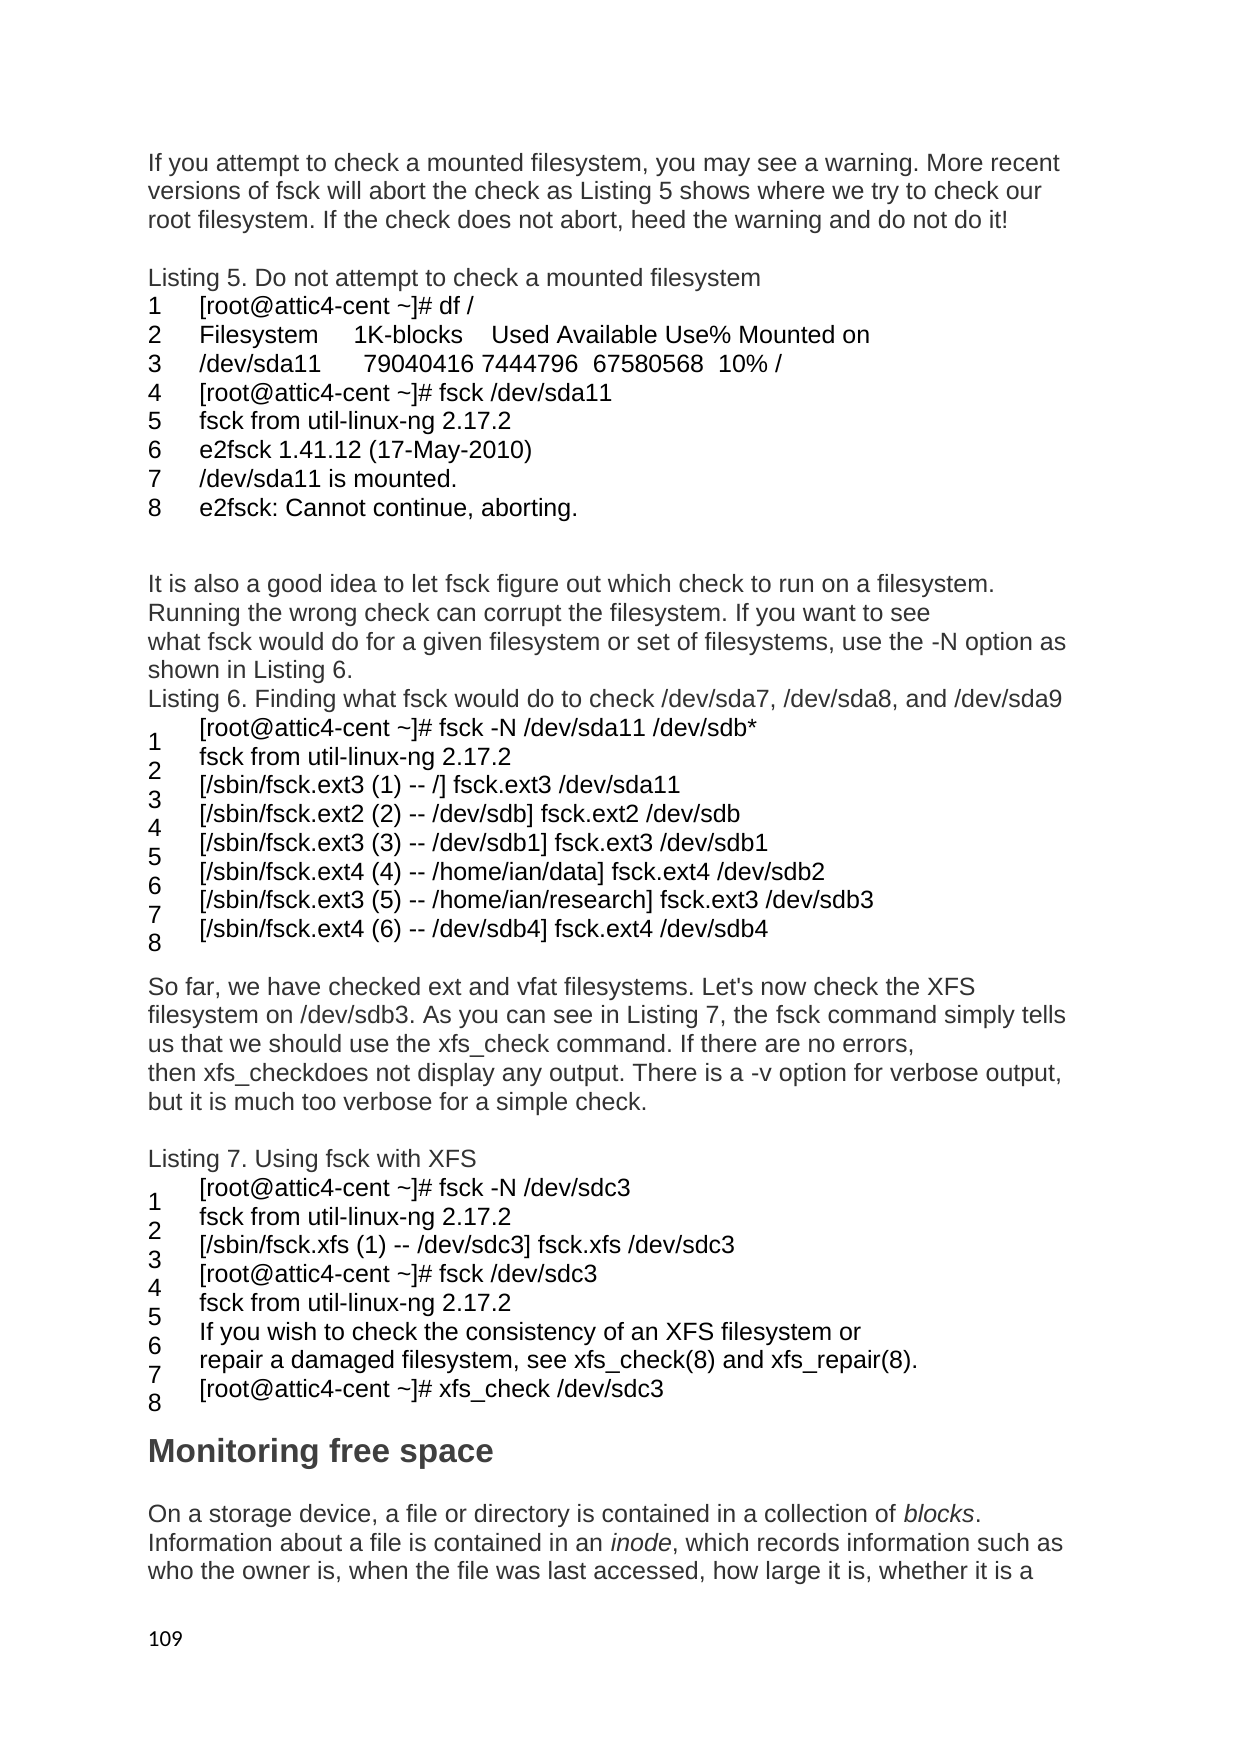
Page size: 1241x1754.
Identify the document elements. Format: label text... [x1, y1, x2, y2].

table_header 1 2 3 4 5 6 7 8 [148, 1173, 199, 1432]
table_header 1 2 3 4 5 6 7 8 [148, 713, 199, 972]
text So far, we have checked ext and vfat filesystems. Let's now check the XFS filesystem on /dev/sdb3. As you can see in Listing 7, the fsck command simply tells us that we should use the xfs_check command. If there are no errors, then xfs_checkdoes not display any output. There is a -v option for verbose output, but it is much too verbose for a simple check. [148, 972, 1093, 1115]
table_header 1 2 3 4 5 6 7 8 [148, 291, 199, 521]
table_header [root@attic4-cent ~]# fsck -N /dev/sda11 /dev/sdb* fsck from util-linux-ng 2.17.2 [/sbin/fsck.ext3 (1) -- /] fsck.ext3 /dev/sda11 [/sbin/fsck.ext2 (2) -- /dev/sdb] fsck.ext2 /dev/sdb [/sbin/fsck.ext3 (3) -- /dev/sdb1] fsck.ext3 /dev/sdb1 [/sbin/fsck.ext4 (4) -- /home/ian/data] fsck.ext4 /dev/sdb2 [/sbin/fsck.ext3 (5) -- /home/ian/research] fsck.ext3 /dev/sdb3 [/sbin/fsck.ext4 (6) -- /dev/sdb4] fsck.ext4 /dev/sdb4 [199, 713, 1240, 972]
text Listing 7. Using fsck with XFS [148, 1144, 1093, 1173]
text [148, 1499, 1093, 1585]
text It is also a good idea to let fsck figure out which check to run on a filesystem. Running the wrong check can corrupt the filesystem. If you want to see what fsck would do for a given filesystem or set of filesystems, use the -N option as [148, 569, 1093, 655]
text Listing 5. Do not attempt to check a mounted filesystem [148, 263, 1093, 291]
text shown in Listing 6. [148, 655, 1093, 684]
text Monitoring free space [148, 1432, 1093, 1470]
text If you attempt to check a mounted filesystem, you may see a warning. More recent versions of fsck will abort the check as Listing 5 shows where we try to check our root filesystem. If the check does not abort, heed the warning and do not do it! [148, 148, 1093, 234]
table_header [root@attic4-cent ~]# fsck -N /dev/sdc3 fsck from util-linux-ng 2.17.2 [/sbin/fsck.xfs (1) -- /dev/sdc3] fsck.xfs /dev/sdc3 [root@attic4-cent ~]# fsck /dev/sdc3 fsck from util-linux-ng 2.17.2 If you wish to check the consistency of an XFS filesystem or repair a damaged filesystem, see xfs_check(8) and xfs_repair(8). [root@attic4-cent ~]# xfs_check /dev/sdc3 [199, 1173, 1240, 1432]
text Listing 6. Finding what fsck would do to check /dev/sda7, /dev/sda8, and /dev/sda9 [148, 684, 1093, 713]
table_header [root@attic4-cent ~]# df / Filesystem 1K-blocks Used Available Use% Mounted on /dev/sda11 79040416 7444796 67580568 10% / [root@attic4-cent ~]# fsck /dev/sda11 fsck from util-linux-ng 2.17.2 e2fsck 1.41.12 (17-May-2010) /dev/sda11 is mounted. e2fsck: Cannot continue, aborting. [199, 291, 1240, 521]
